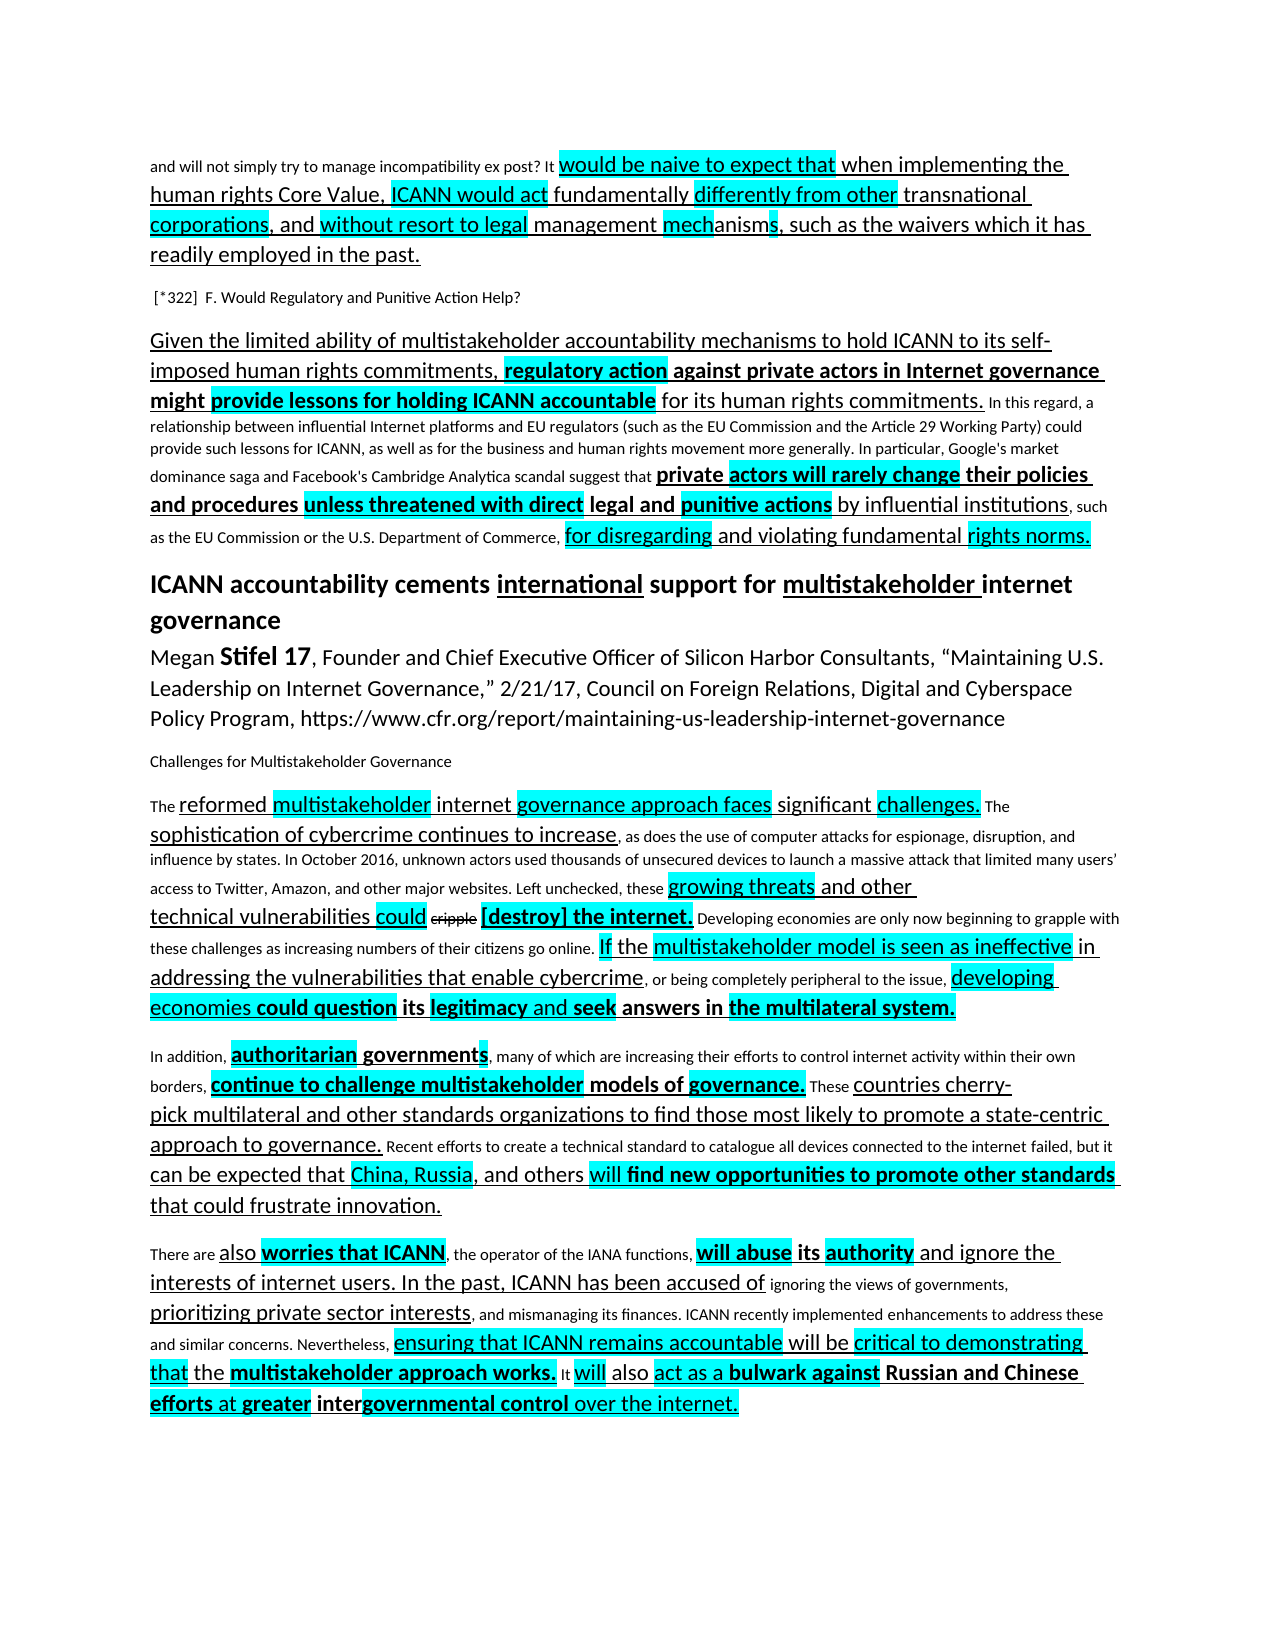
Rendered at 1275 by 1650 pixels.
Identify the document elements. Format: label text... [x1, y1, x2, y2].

text Megan Stifel 17, Founder and Chief Executive Officer of Silicon Harbor Consultants, “Maintaining U.S. Leadership on Internet Governance,” 2/21/17, Council on Foreign Relations, Digital and Cyberspace Policy Program, https://www.cfr.org/report/maintaining-us-leadership-internet-governance [150, 639, 1125, 732]
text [150, 150, 1125, 269]
text The reformed multistakeholder internet governance approach faces significant challenges. The sophistication of cybercrime continues to increase, as does the use of computer attacks for espionage, disruption, and influence by states. In October 2016, unknown actors used thousands of unsecured devices to launch a massive attack that limited many users’ access to Twitter, Amazon, and other major websites. Left unchecked, these growing threats and other technical vulnerabilities could cripple [destroy] the internet. Developing economies are only now beginning to grapple with these challenges as increasing numbers of their citizens go online. If the multistakeholder model is seen as ineffective in addressing the vulnerabilities that enable cybercrime, or being completely peripheral to the issue, developing economies could question its legitimacy and seek answers in the multilateral system. [150, 790, 1125, 1021]
text Challenges for Multistakeholder Governance [150, 751, 1125, 772]
text There are also worries that ICANN, the operator of the IANA functions, will abuse its authority and ignore the interests of internet users. In the past, ICANN has been accused of ignoring the views of governments, prioritizing private sector interests, and mismanaging its finances. ICANN recently implemented enhancements to address these and similar concerns. Nevertheless, ensuring that ICANN remains accountable will be critical to demonstrating that the multistakeholder approach works. It will also act as a bulwark against Russian and Chinese efforts at greater intergovernmental control over the internet. [150, 1238, 1125, 1417]
text ICANN accountability cements international support for multistakeholder internet governance [150, 568, 1125, 636]
text In addition, authoritarian governments, many of which are increasing their efforts to control internet activity within their own borders, continue to challenge multistakeholder models of governance. These countries cherry-pick multilateral and other standards organizations to find those most likely to promote a state-centric approach to governance. Recent efforts to create a technical standard to catalogue all devices connected to the internet failed, but it can be expected that China, Russia, and others will find new opportunities to promote other standards that could frustrate innovation. [150, 1040, 1125, 1219]
text Given the limited ability of multistakeholder accountability mechanisms to hold ICANN to its self-imposed human rights commitments, regulatory action against private actors in Internet governance might provide lessons for holding ICANN accountable for its human rights commitments. In this regard, a relationship between influential Internet platforms and EU regulators (such as the EU Commission and the Article 29 Working Party) could provide such lessons for ICANN, as well as for the business and human rights movement more generally. In particular, Google's market dominance saga and Facebook's Cambridge Analytica scandal suggest that private actors will rarely change their policies and procedures unless threatened with direct legal and punitive actions by influential institutions, such as the EU Commission or the U.S. Department of Commerce, for disregarding and violating fundamental rights norms. [150, 326, 1125, 549]
text [*322] F. Would Regulatory and Punitive Action Help? [150, 287, 1125, 308]
